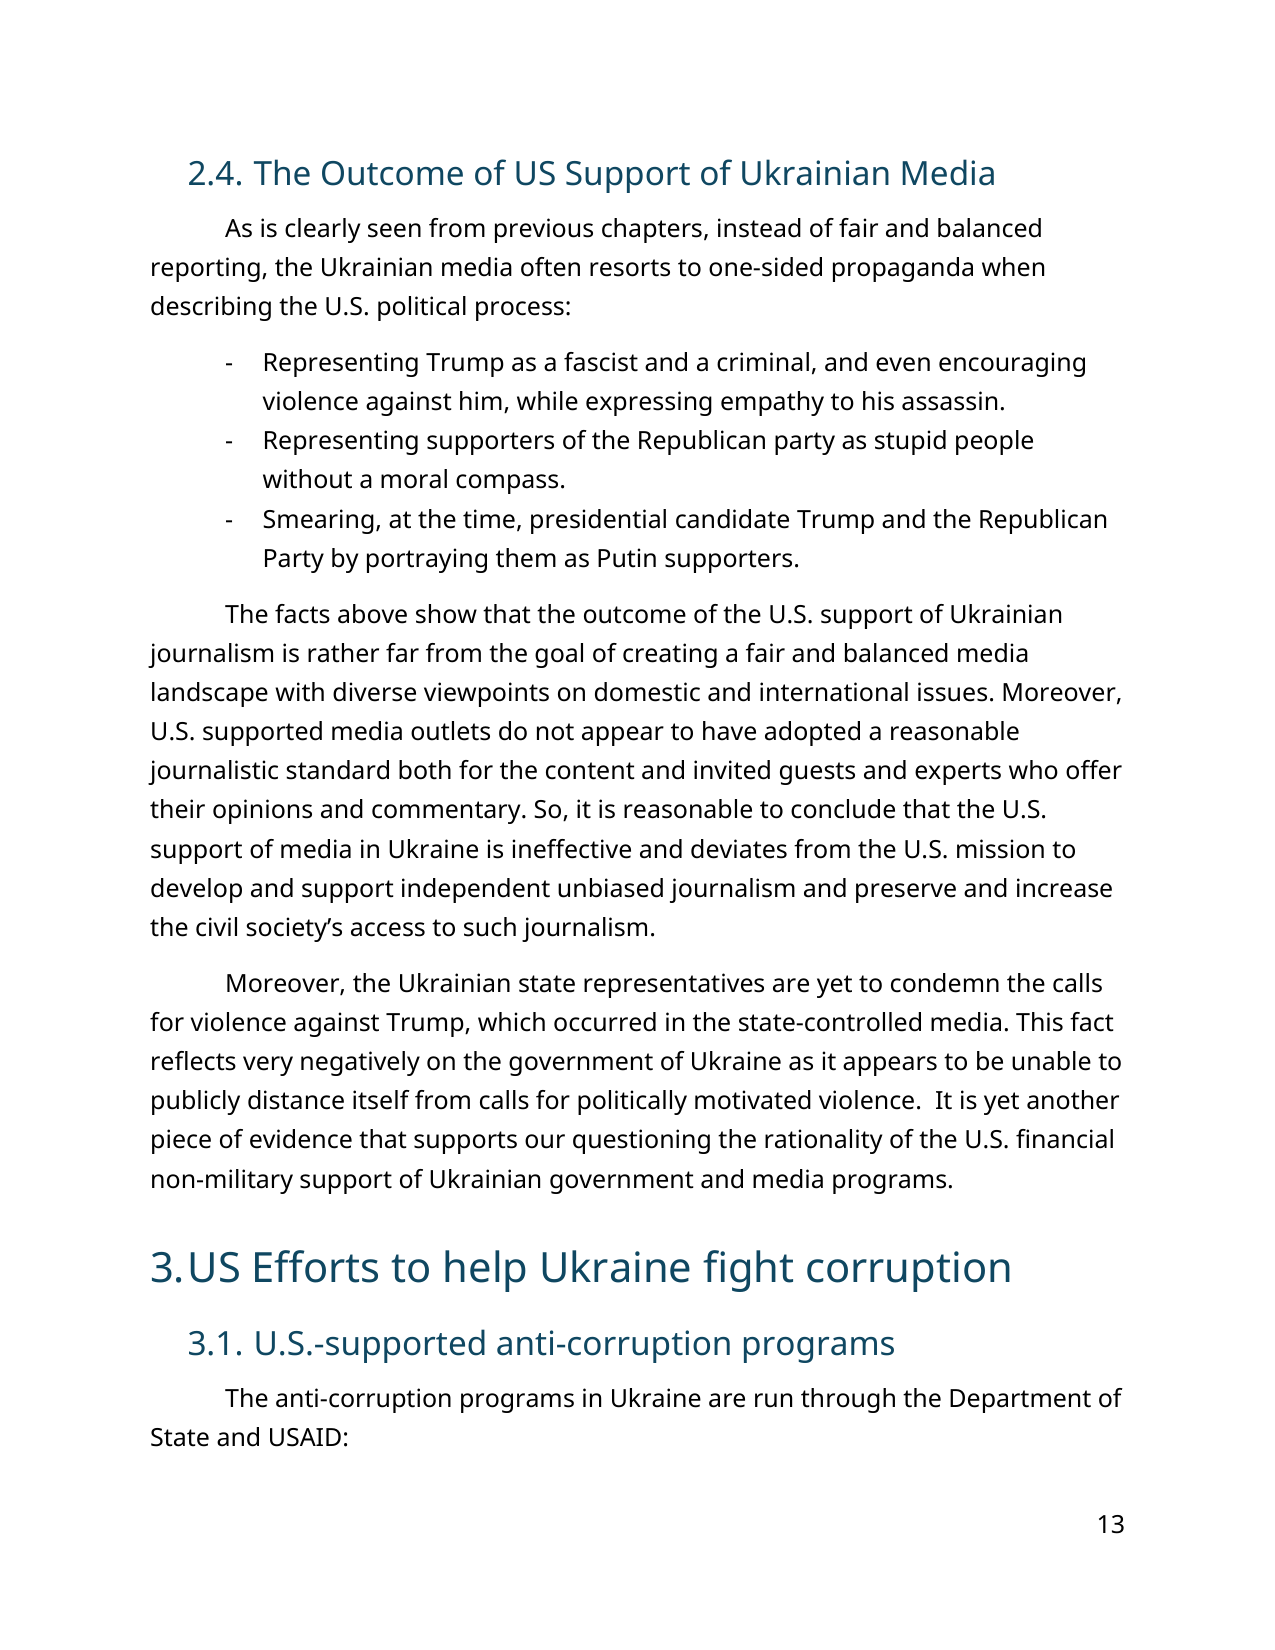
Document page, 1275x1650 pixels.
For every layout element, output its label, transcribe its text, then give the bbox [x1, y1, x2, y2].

list Smearing, at the time, presidential candidate Trump and the Republican Party by portraying them as Putin supporters. [225, 501, 1125, 574]
subtitle The Outcome of US Support of Ukrainian Media [187, 150, 1125, 195]
list Representing supporters of the Republican party as stupid people without a moral compass. [225, 423, 1125, 496]
list Representing Trump as a fascist and a criminal, and even encouraging violence against him, while expressing empathy to his assassin. [225, 345, 1125, 418]
text The facts above show that the outcome of the U.S. support of Ukrainian journalism is rather far from the goal of creating a fair and balanced media landscape with diverse viewpoints on domestic and international issues. Moreover, U.S. supported media outlets do not appear to have adopted a reasonable journalistic standard both for the content and invited guests and experts who offer their opinions and commentary. So, it is reasonable to conclude that the U.S. support of media in Ukraine is ineffective and deviates from the U.S. mission to develop and support independent unbiased journalism and preserve and increase the civil society’s access to such journalism. [150, 596, 1125, 944]
text As is clearly seen from previous chapters, instead of fair and balanced reporting, the Ukrainian media often resorts to one-sided propaganda when describing the U.S. political process: [150, 211, 1125, 323]
text The anti-corruption programs in Ukraine are run through the Department of State and USAID: [150, 1380, 1125, 1454]
text Moreover, the Ukrainian state representatives are yet to condemn the calls for violence against Trump, which occurred in the state-controlled media. This fact reflects very negatively on the government of Ukraine as it appears to be unable to publicly distance itself from calls for politically motivated violence. It is yet another piece of evidence that supports our questioning the rationality of the U.S. financial non-military support of Ukrainian government and media programs. [150, 966, 1125, 1195]
subtitle U.S.-supported anti-corruption programs [187, 1320, 1125, 1365]
subtitle US Efforts to help Ukraine fight corruption [150, 1238, 1125, 1295]
